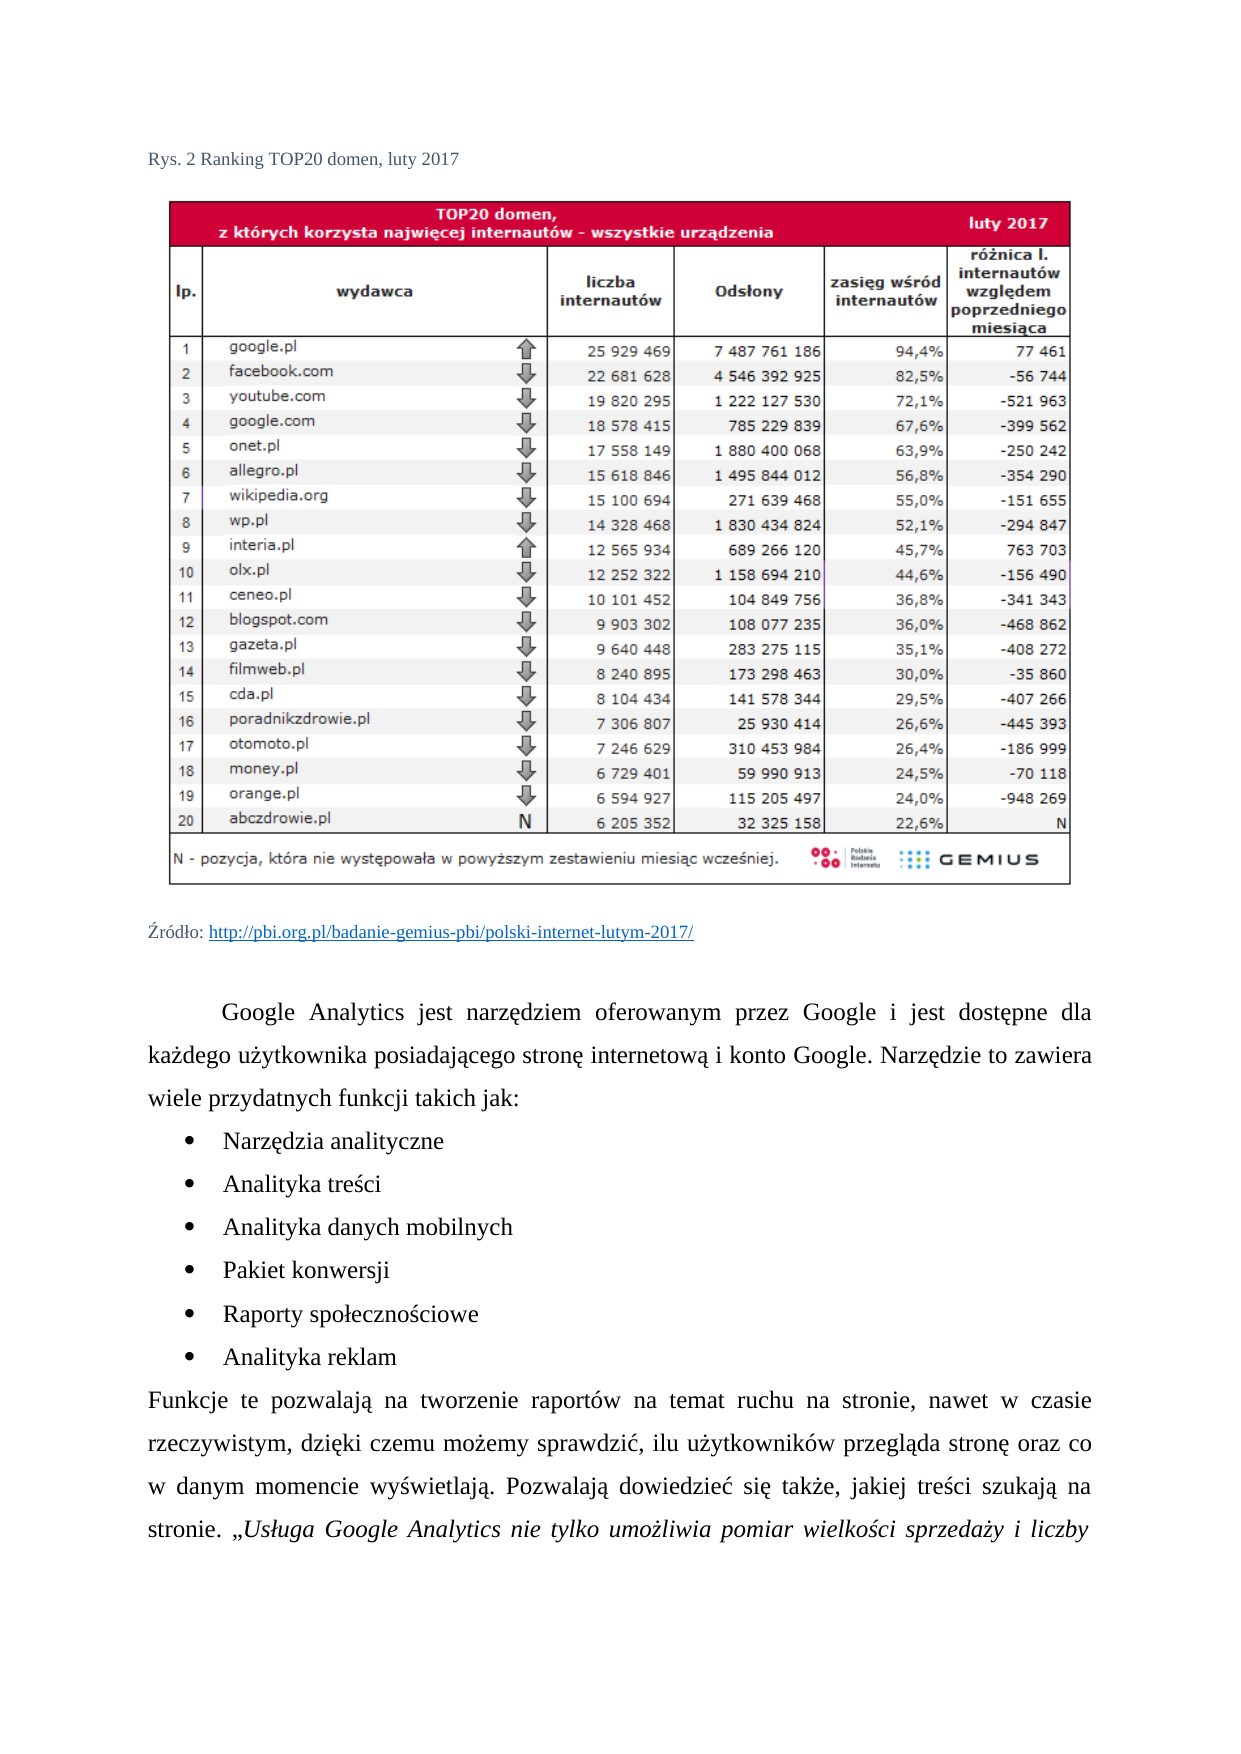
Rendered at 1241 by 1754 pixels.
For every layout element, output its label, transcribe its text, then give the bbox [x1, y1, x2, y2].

picture [147, 180, 1093, 907]
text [148, 1385, 1093, 1543]
list Narzędzia analityczne [185, 1126, 1093, 1155]
list Analityka reklam [185, 1342, 1093, 1371]
list Raporty społecznościowe [185, 1299, 1093, 1327]
list Analityka treści [185, 1169, 1093, 1198]
list Pakiet konwersji [185, 1256, 1093, 1284]
text Źródło: http://pbi.org.pl/badanie-gemius-pbi/polski-internet-lutym-2017/ [148, 921, 1093, 943]
text Rys. 2 Ranking TOP20 domen, luty 2017 [148, 148, 1093, 169]
text Google Analytics jest narzędziem oferowanym przez Google i jest dostępne dla każdego użytkownika posiadającego stronę internetową i konto Google. Narzędzie to zawiera wiele przydatnych funkcji takich jak: [148, 997, 1093, 1112]
list Analityka danych mobilnych [185, 1212, 1093, 1241]
